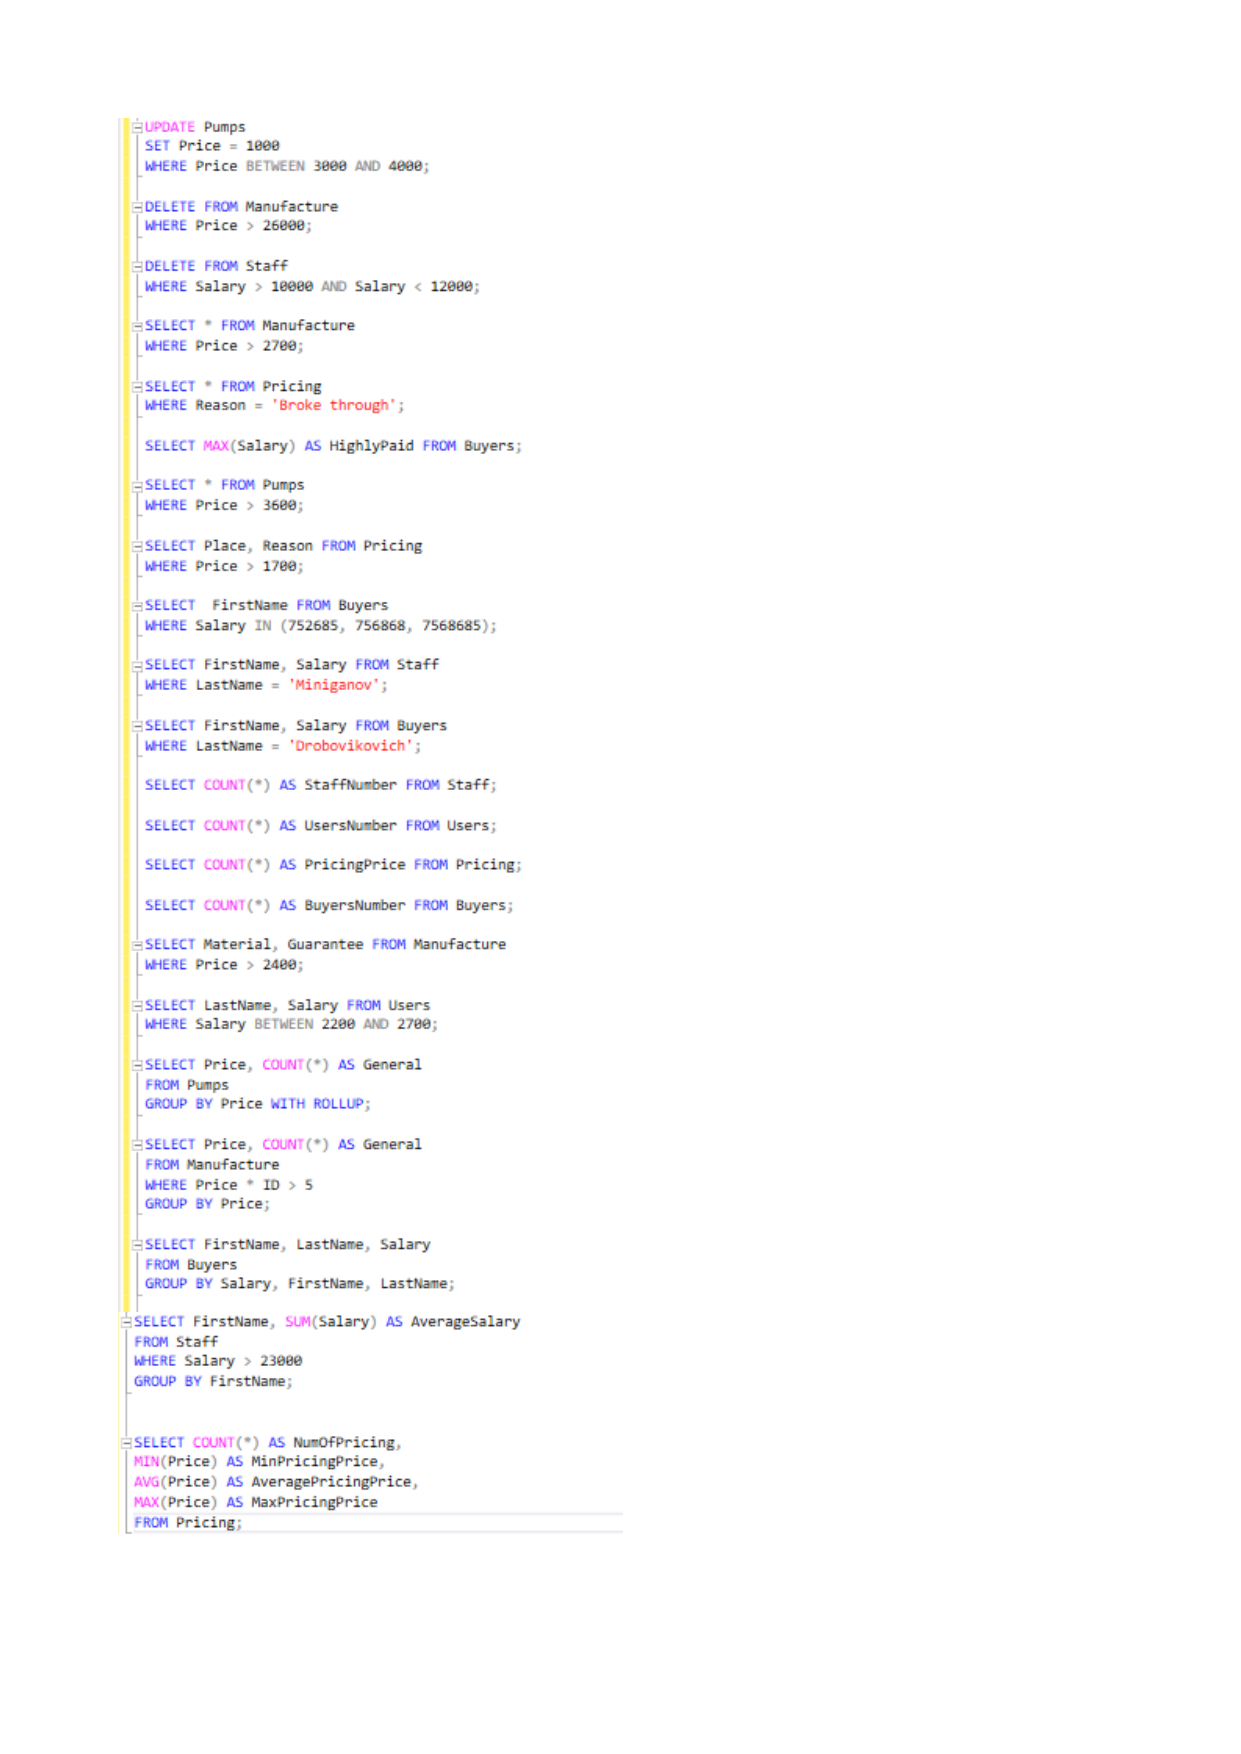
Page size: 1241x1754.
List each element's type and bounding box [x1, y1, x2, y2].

picture [118, 118, 1122, 1545]
